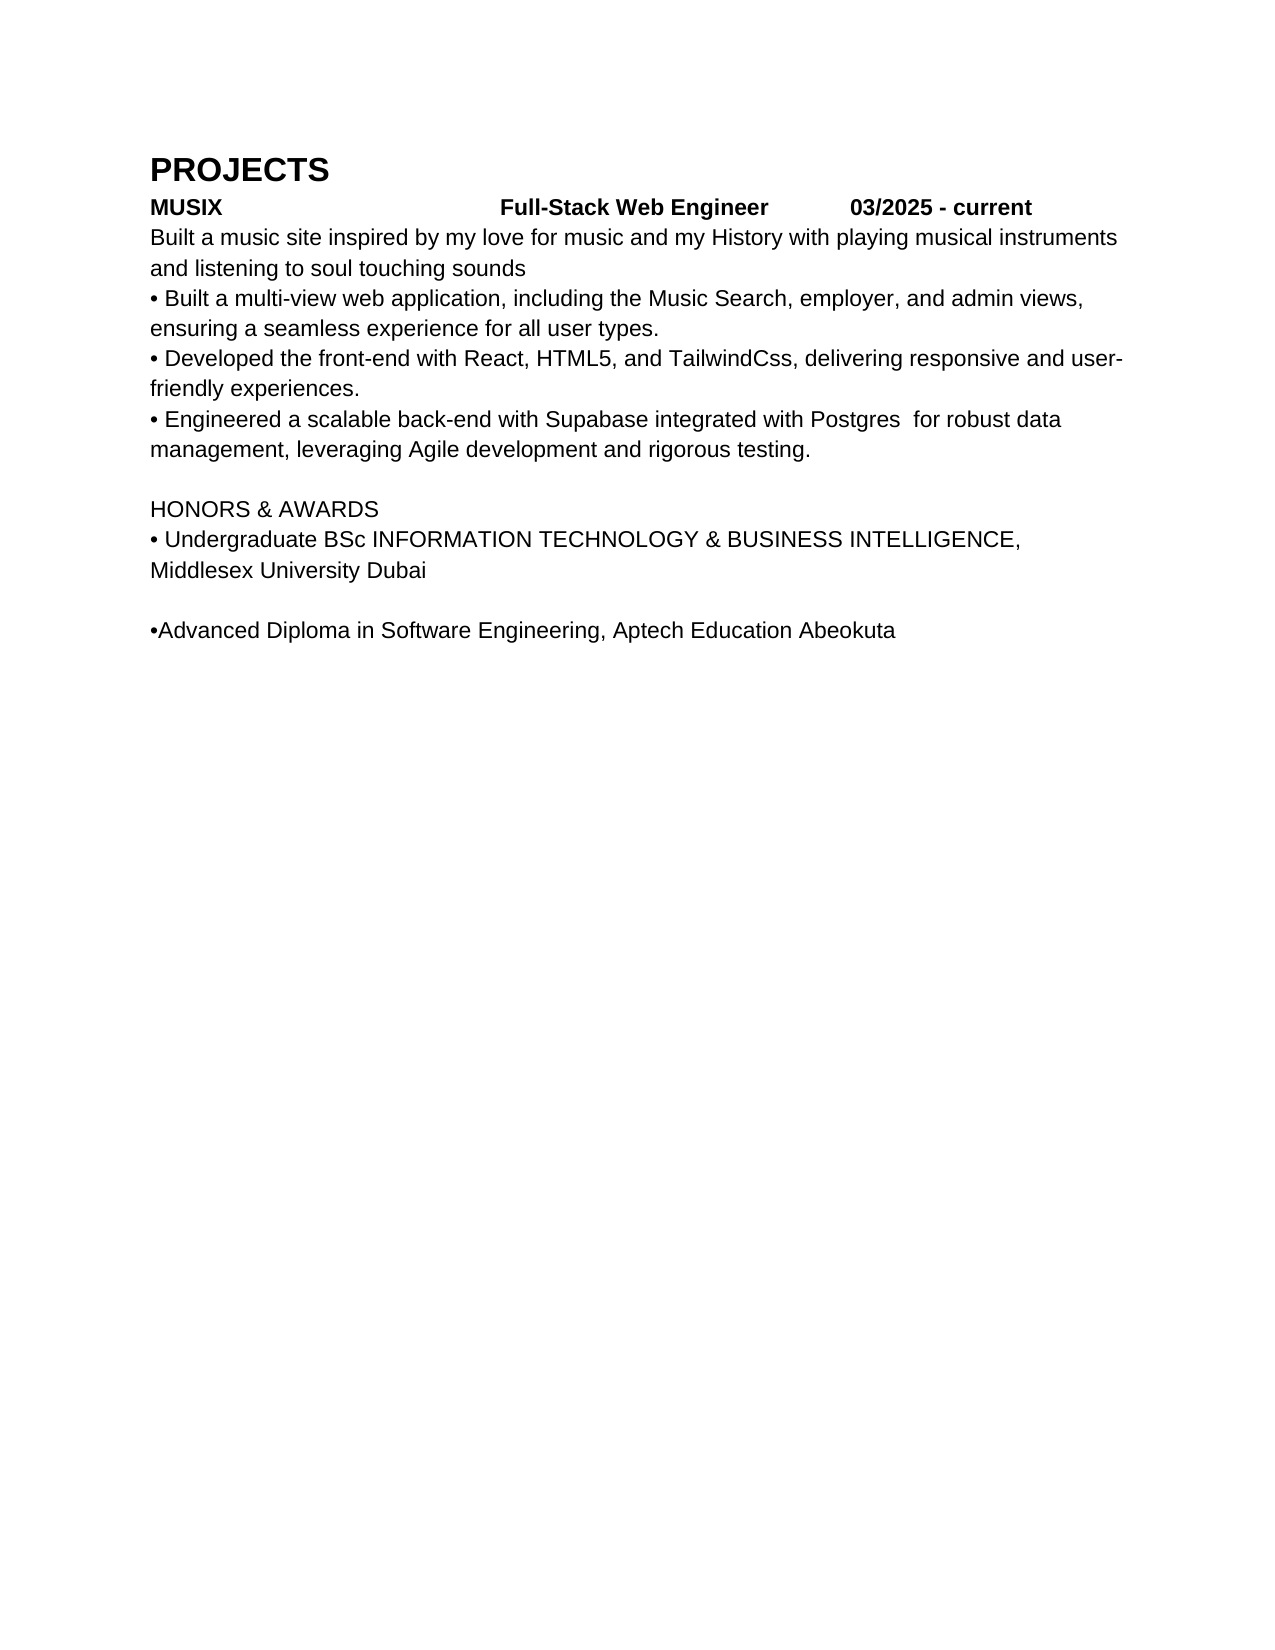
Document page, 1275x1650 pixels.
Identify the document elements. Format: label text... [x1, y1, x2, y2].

text • Developed the front-end with React, HTML5, and TailwindCss, delivering responsive and user-friendly experiences. [150, 345, 1125, 402]
text • Built a multi-view web application, including the Music Search, employer, and admin views, ensuring a seamless experience for all user types. [150, 285, 1125, 341]
text • Undergraduate BSc INFORMATION TECHNOLOGY & BUSINESS INTELLIGENCE, Middlesex University Dubai [150, 526, 1125, 583]
text Built a music site inspired by my love for music and my History with playing musical instruments and listening to soul touching sounds [150, 224, 1125, 281]
text Full-Stack Web Engineer [500, 194, 775, 221]
text PROJECTS [150, 150, 1125, 188]
text •Advanced Diploma in Software Engineering, Aptech Education Abeokuta [150, 617, 1125, 643]
text 03/2025 - current [850, 194, 1125, 221]
text MUSIX [150, 194, 425, 221]
text • Engineered a scalable back-end with Supabase integrated with Postgres for robust data management, leveraging Agile development and rigorous testing. [150, 406, 1125, 462]
text HONORS & AWARDS [150, 496, 1125, 523]
